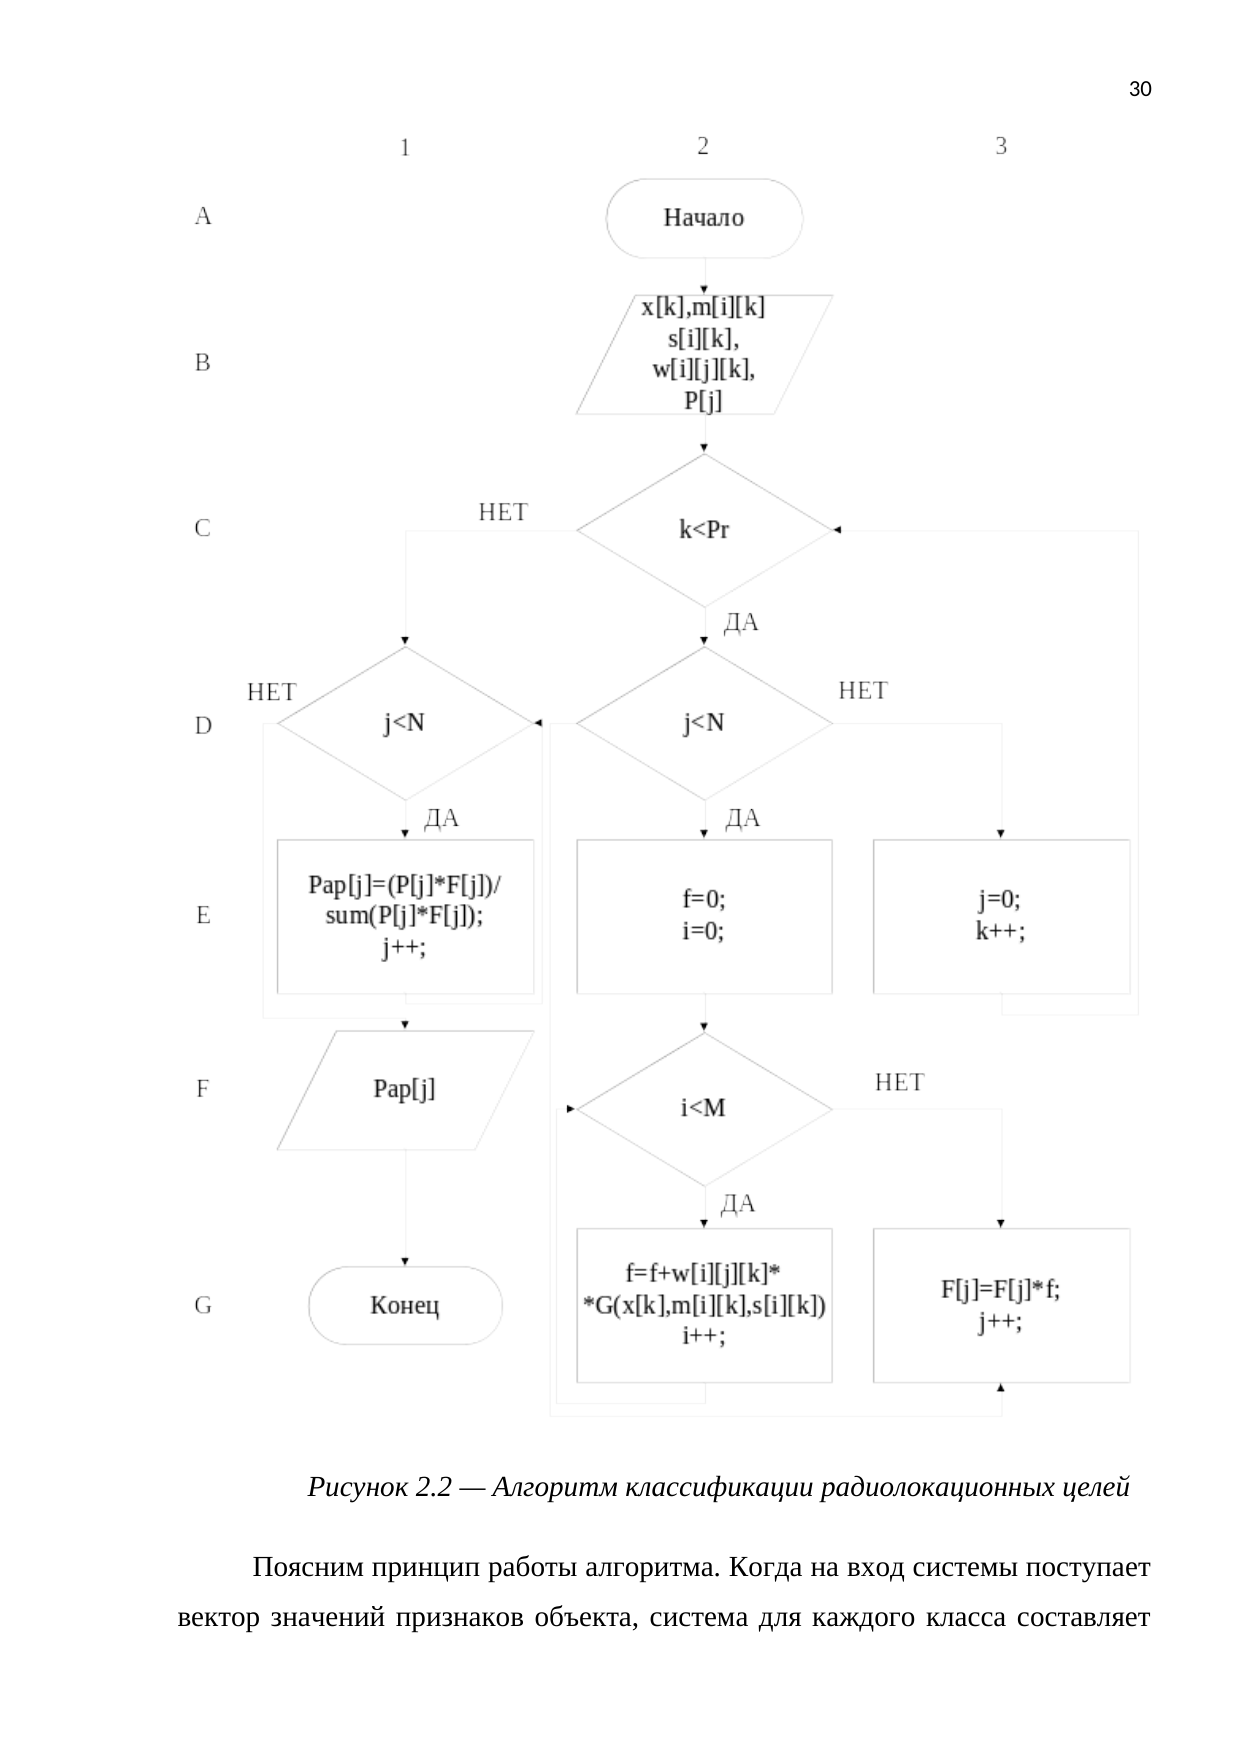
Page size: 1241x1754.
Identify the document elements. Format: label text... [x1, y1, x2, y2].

list Рисунок 2.2 — Алгоритм классификации радиолокационных целей [288, 1469, 1152, 1503]
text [177, 1549, 1152, 1633]
